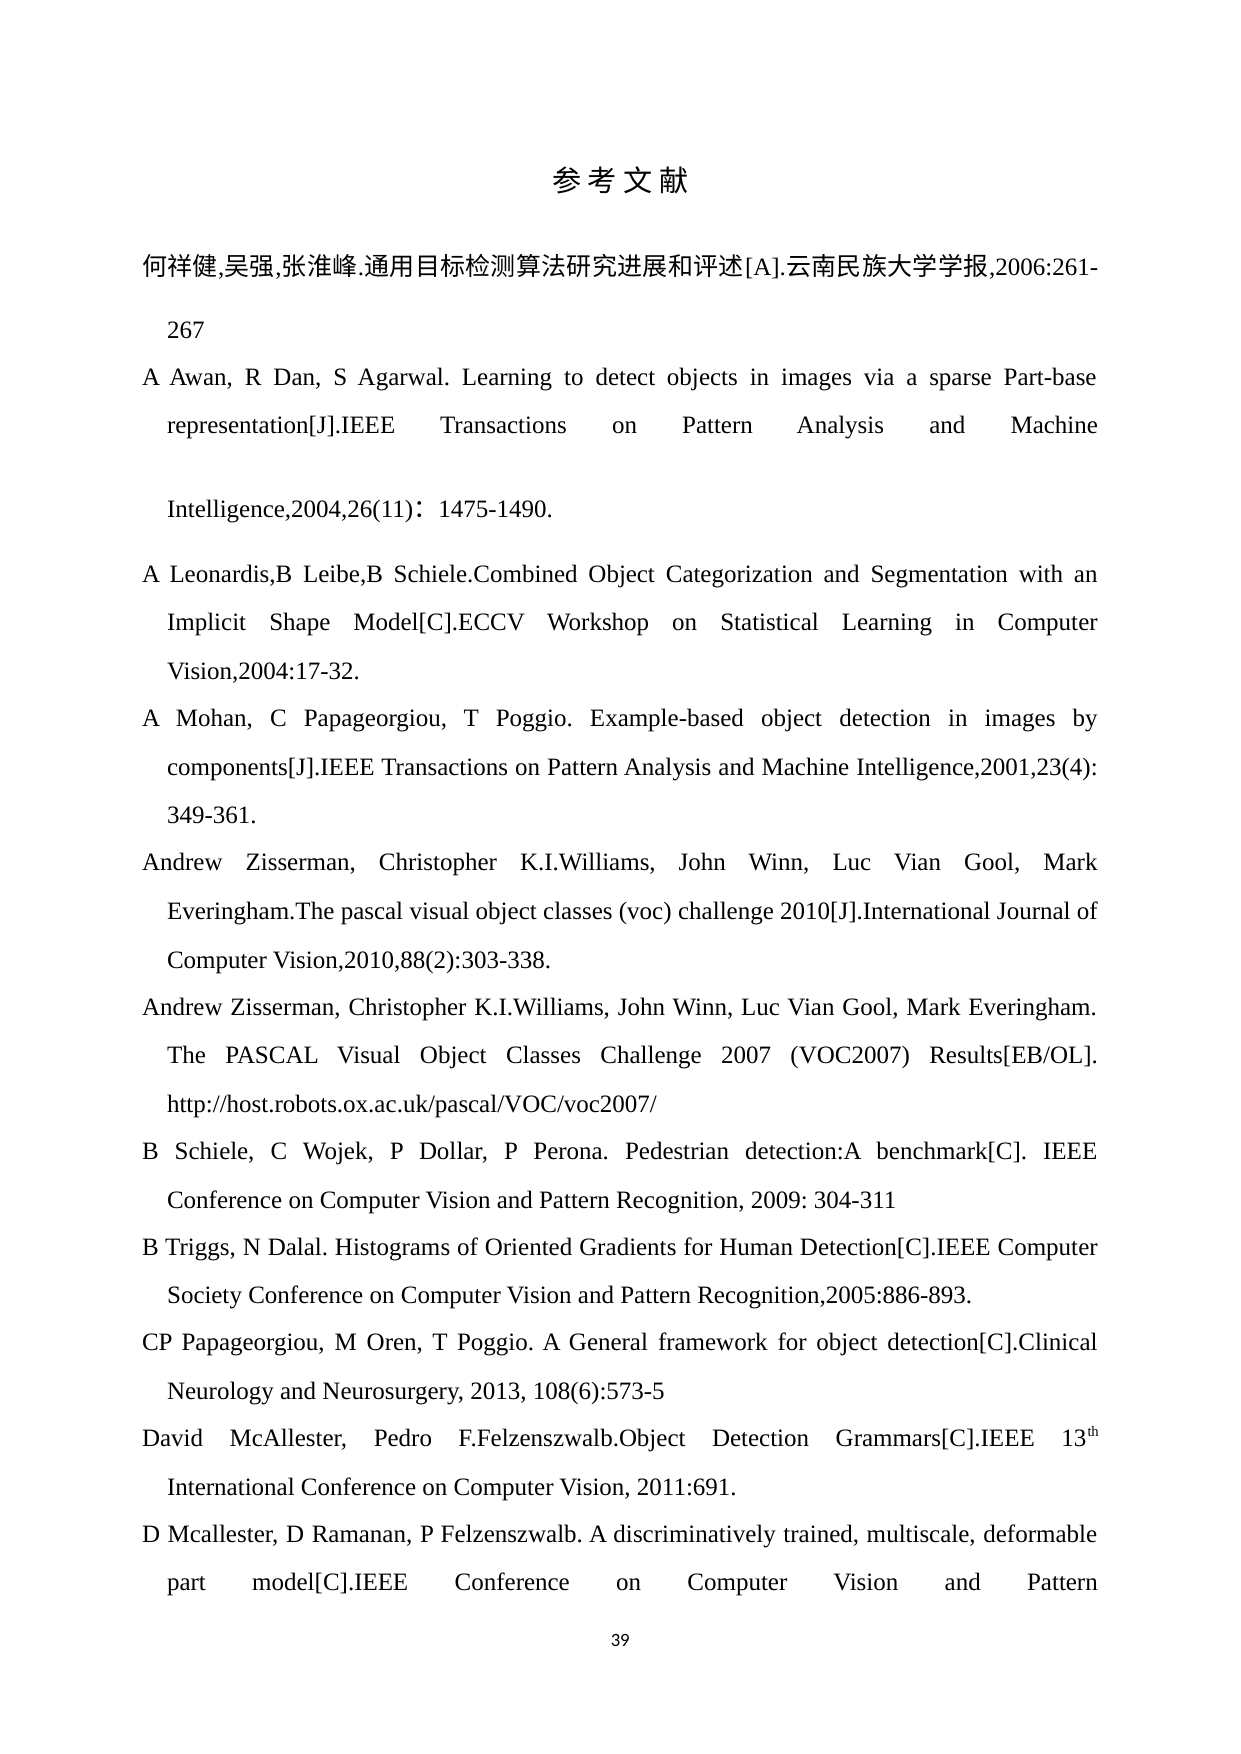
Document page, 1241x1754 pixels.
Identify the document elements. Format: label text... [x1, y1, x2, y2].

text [142, 1517, 1098, 1598]
text 何祥健,吴强,张淮峰.通用目标检测算法研究进展和评述[A].云南民族大学学报,2006:261-267 [142, 232, 1098, 346]
text B Schiele, C Wojek, P Dollar, P Perona. Pedestrian detection:A benchmark[C]. IEEE Conference on Computer Vision and Pattern Recognition, 2009: 304-311 [142, 1134, 1098, 1216]
text A Leonardis,B Leibe,B Schiele.Combined Object Categorization and Segmentation with an Implicit Shape Model[C].ECCV Workshop on Statistical Learning in Computer Vision,2004:17-32. [142, 557, 1098, 687]
text CP Papageorgiou, M Oren, T Poggio. A General framework for object detection[C].Clinical Neurology and Neurosurgery, 2013, 108(6):573-5 [142, 1326, 1098, 1407]
text Andrew Zisserman, Christopher K.I.Williams, John Winn, Luc Vian Gool, Mark Everingham.The pascal visual object classes (voc) challenge 2010[J].International Journal of Computer Vision,2010,88(2):303-338. [142, 846, 1098, 976]
text B Triggs, N Dalal. Histograms of Oriented Gradients for Human Detection[C].IEEE Computer Society Conference on Computer Vision and Pattern Recognition,2005:886-893. [142, 1230, 1098, 1311]
text A Mohan, C Papageorgiou, T Poggio. Example-based object detection in images by components[J].IEEE Transactions on Pattern Analysis and Machine Intelligence,2001,23(4): 349-361. [142, 701, 1098, 831]
text Andrew Zisserman, Christopher K.I.Williams, John Winn, Luc Vian Gool, Mark Everingham. The PASCAL Visual Object Classes Challenge 2007 (VOC2007) Results[EB/OL]. http://host.robots.ox.ac.uk/pascal/VOC/voc2007/ [142, 990, 1098, 1120]
text David McAllester, Pedro F.Felzenszwalb.Object Detection Grammars[C].IEEE 13th International Conference on Computer Vision, 2011:691. [142, 1421, 1098, 1502]
text A Awan, R Dan, S Agarwal. Learning to detect objects in images via a sparse Part-base representation[J].IEEE Transactions on Pattern Analysis and Machine Intelligence,2004,26(11)：1475-1490. [142, 360, 1098, 539]
title 参 考 文 献 [142, 146, 1098, 211]
